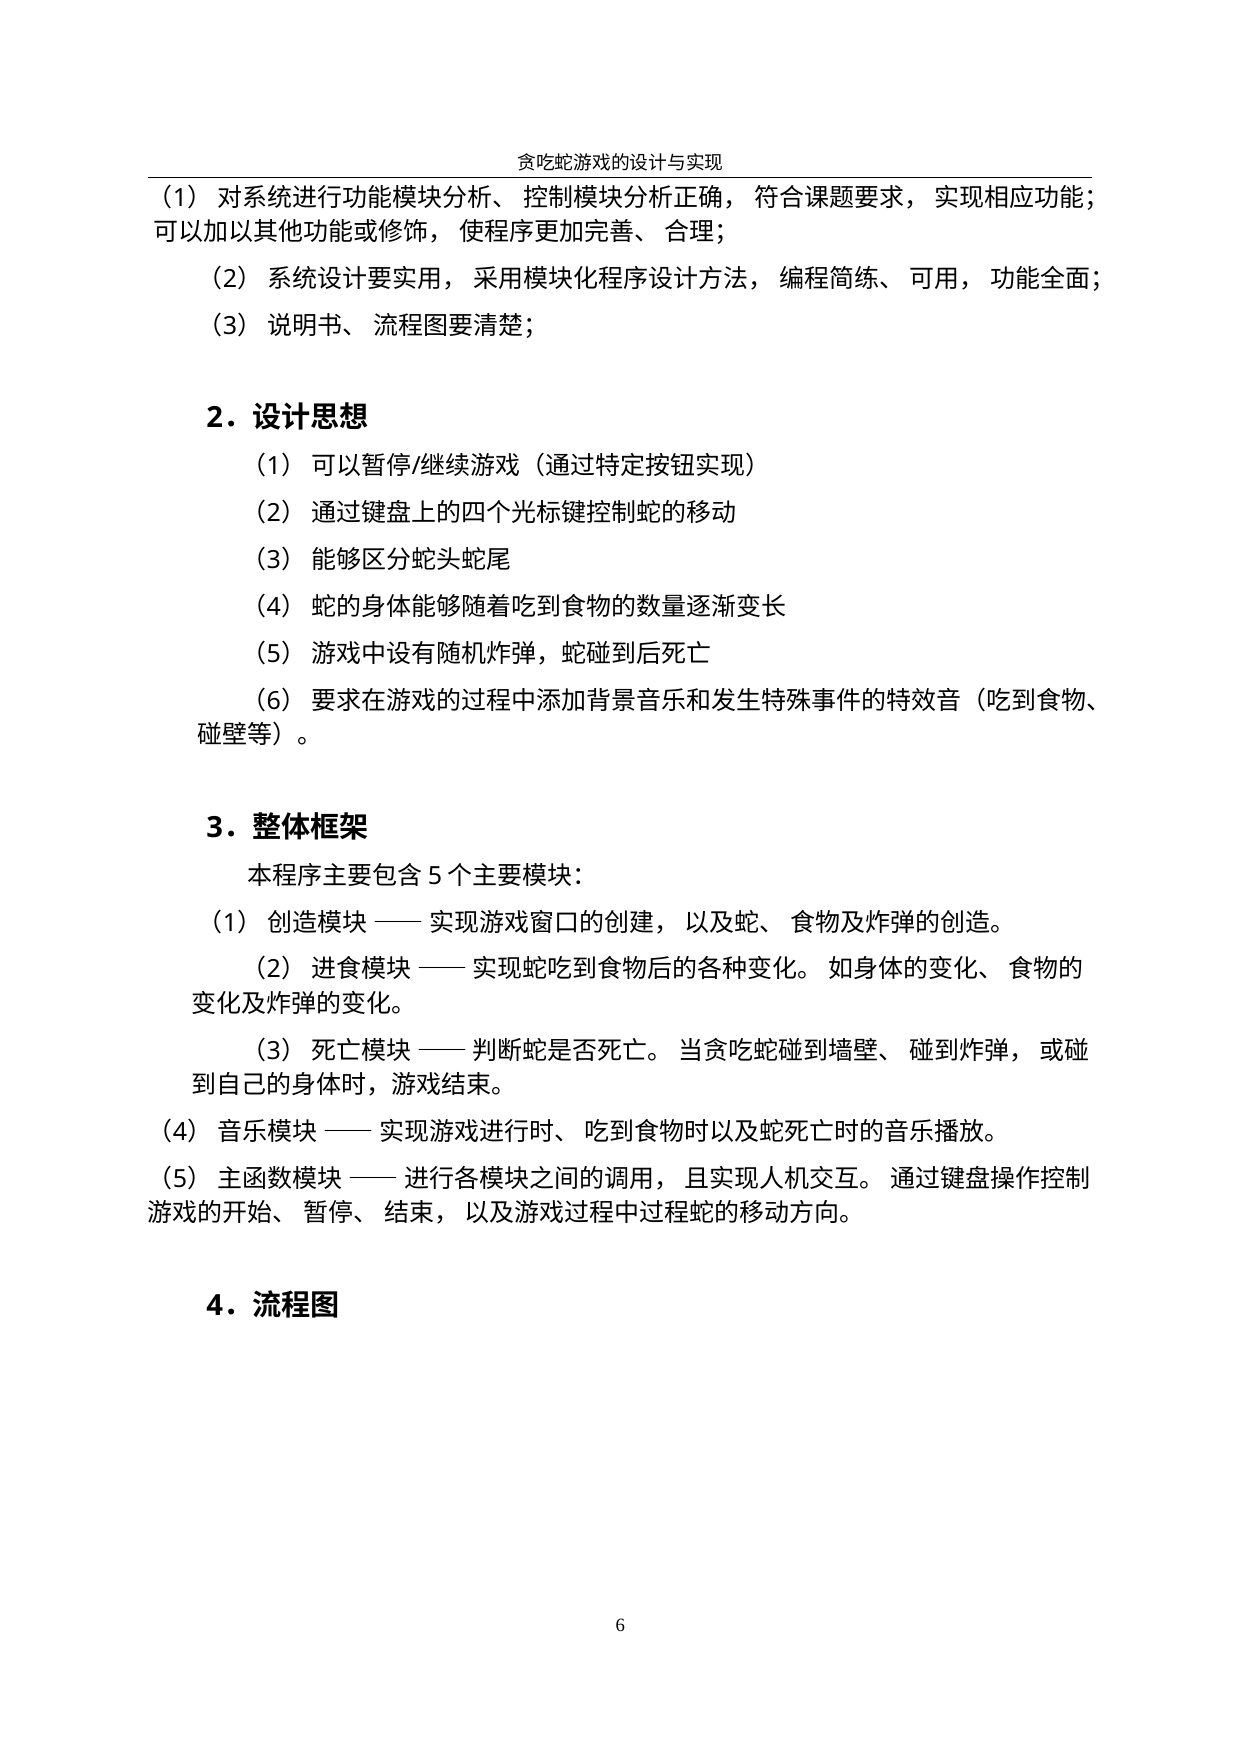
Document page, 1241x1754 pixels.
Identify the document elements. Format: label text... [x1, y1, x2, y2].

list 要求在游戏的过程中添加背景音乐和发生特殊事件的特效音（吃到食物、碰壁等）。 [198, 682, 1092, 750]
list 对系统进行功能模块分析、 控制模块分析正确， 符合课题要求， 实现相应功能； 可以加以其他功能或修饰， 使程序更加完善、 合理； [148, 178, 1092, 247]
list 流程图 [148, 1288, 1092, 1322]
list 系统设计要实用， 采用模块化程序设计方法， 编程简练、 可用， 功能全面； [148, 260, 1092, 294]
list 可以暂停/继续游戏（通过特定按钮实现） [198, 447, 1092, 482]
list 通过键盘上的四个光标键控制蛇的移动 [198, 494, 1092, 528]
list 主函数模块 —— 进行各模块之间的调用， 且实现人机交互。 通过键盘操作控制游戏的开始、 暂停、 结束， 以及游戏过程中过程蛇的移动方向。 [148, 1160, 1092, 1228]
list 死亡模块 —— 判断蛇是否死亡。 当贪吃蛇碰到墙壁、 碰到炸弹， 或碰到自己的身体时，游戏结束。 [191, 1032, 1092, 1100]
list 整体框架 [148, 810, 1092, 844]
list 游戏中设有随机炸弹，蛇碰到后死亡 [198, 635, 1092, 669]
list 创造模块 —— 实现游戏窗口的创建， 以及蛇、 食物及炸弹的创造。 [148, 903, 1092, 938]
list 说明书、 流程图要清楚； [148, 307, 1092, 341]
list 本程序主要包含5个主要模块： [148, 857, 1092, 891]
list 设计思想 [148, 400, 1092, 435]
list 能够区分蛇头蛇尾 [198, 541, 1092, 575]
list 音乐模块 —— 实现游戏进行时、 吃到食物时以及蛇死亡时的音乐播放。 [148, 1113, 1092, 1147]
list 蛇的身体能够随着吃到食物的数量逐渐变长 [198, 588, 1092, 622]
list 进食模块 —— 实现蛇吃到食物后的各种变化。 如身体的变化、 食物的变化及炸弹的变化。 [191, 950, 1092, 1019]
